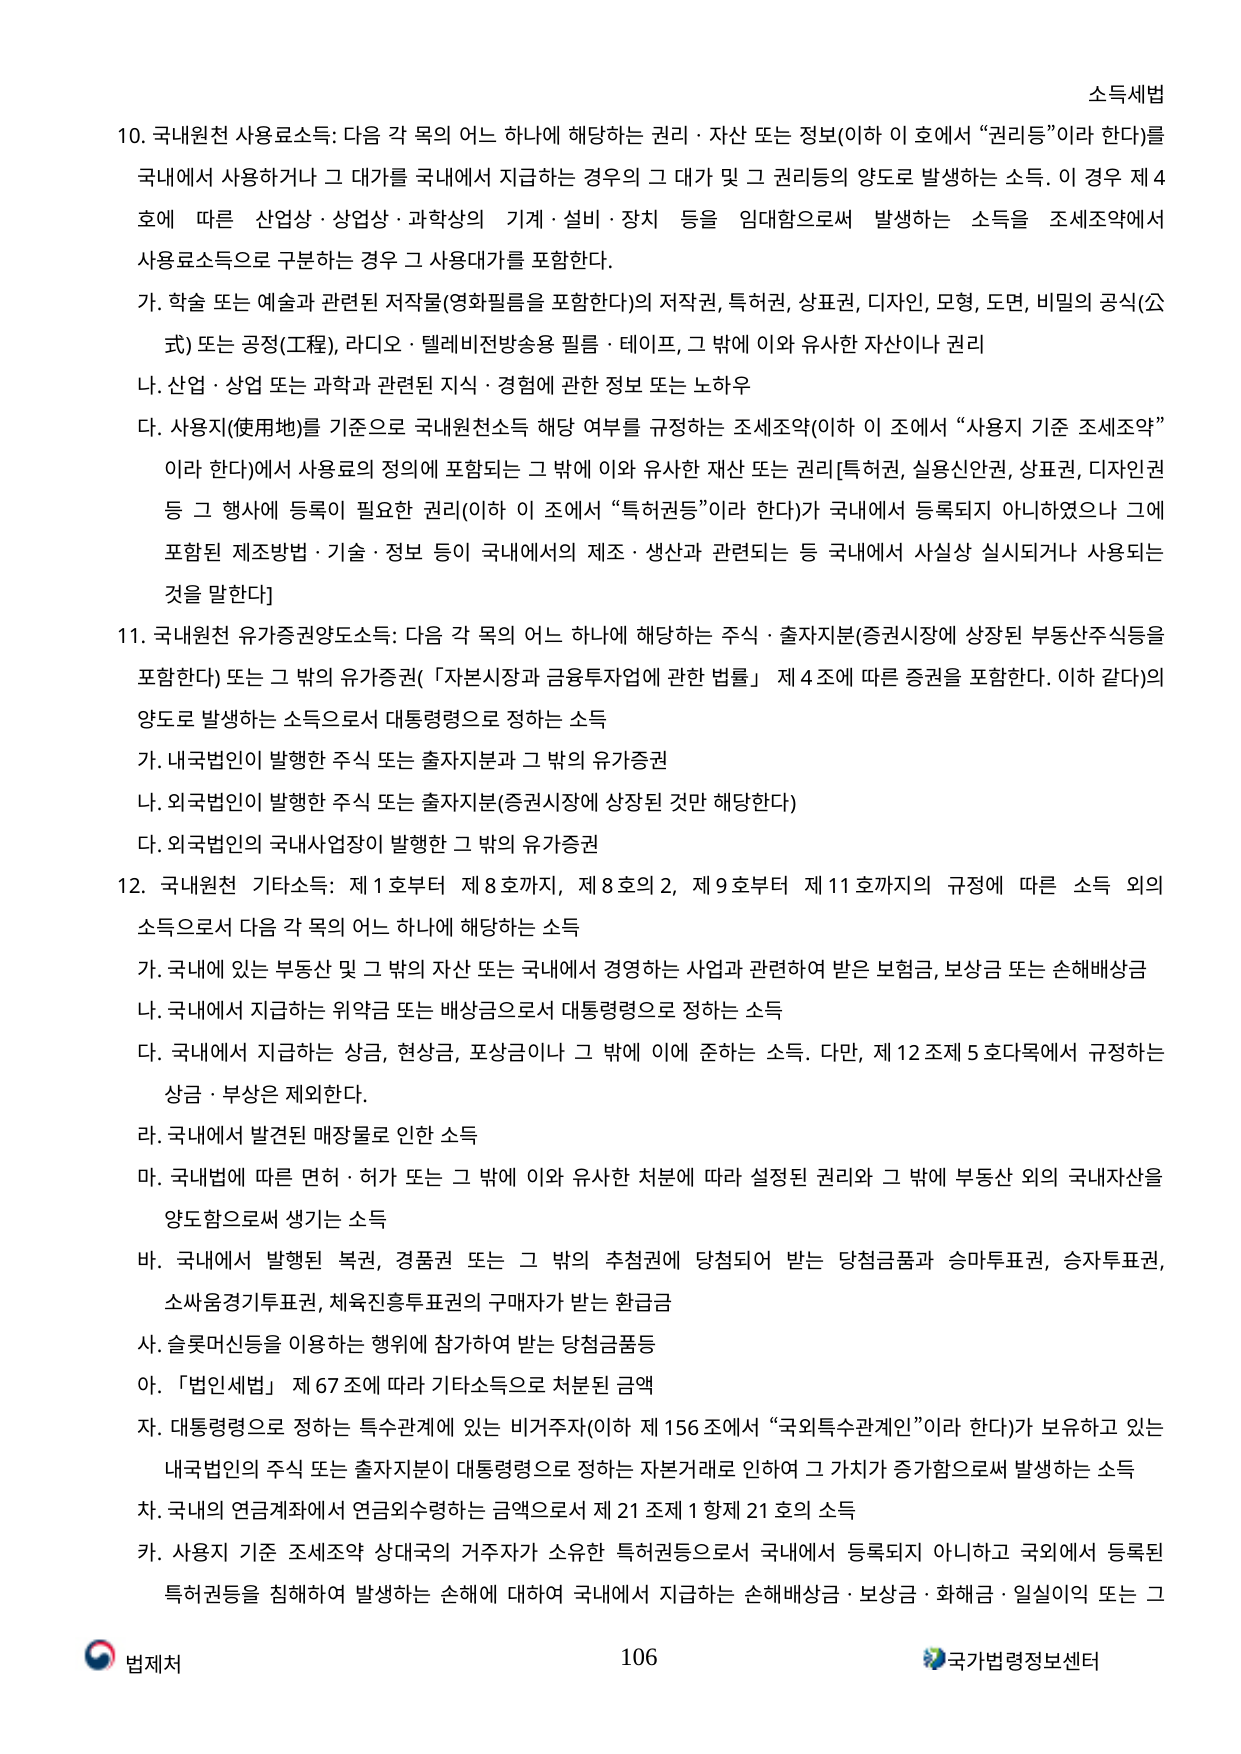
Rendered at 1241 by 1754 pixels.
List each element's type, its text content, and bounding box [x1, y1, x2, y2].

text 라. 국내에서 발견된 매장물로 인한 소득 [137, 1108, 1165, 1150]
text 바. 국내에서 발행된 복권, 경품권 또는 그 밖의 추첨권에 당첨되어 받는 당첨금품과 승마투표권, 승자투표권, 소싸움경기투표권, 체육진흥투표권의 구매자가 받는 환급금 [137, 1233, 1165, 1317]
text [137, 1525, 1165, 1608]
text 마. 국내법에 따른 면허ㆍ허가 또는 그 밖에 이와 유사한 처분에 따라 설정된 권리와 그 밖에 부동산 외의 국내자산을 양도함으로써 생기는 소득 [137, 1150, 1165, 1233]
text 나. 외국법인이 발행한 주식 또는 출자지분(증권시장에 상장된 것만 해당한다) [137, 775, 1165, 817]
text 10. 국내원천 사용료소득: 다음 각 목의 어느 하나에 해당하는 권리ㆍ자산 또는 정보(이하 이 호에서 “권리등”이라 한다)를 국내에서 사용하거나 그 대가를 국내에서 지급하는 경우의 그 대가 및 그 권리등의 양도로 발생하는 소득. 이 경우 제4호에 따른 산업상ㆍ상업상ㆍ과학상의 기계ㆍ설비ㆍ장치 등을 임대함으로써 발생하는 소득을 조세조약에서 사용료소득으로 구분하는 경우 그 사용대가를 포함한다. [117, 108, 1165, 275]
text 자. 대통령령으로 정하는 특수관계에 있는 비거주자(이하 제156조에서 “국외특수관계인”이라 한다)가 보유하고 있는 내국법인의 주식 또는 출자지분이 대통령령으로 정하는 자본거래로 인하여 그 가치가 증가함으로써 발생하는 소득 [137, 1400, 1165, 1483]
text 차. 국내의 연금계좌에서 연금외수령하는 금액으로서 제21조제1항제21호의 소득 [137, 1483, 1165, 1525]
text 나. 산업ㆍ상업 또는 과학과 관련된 지식ㆍ경험에 관한 정보 또는 노하우 [137, 358, 1165, 400]
text 다. 사용지(使用地)를 기준으로 국내원천소득 해당 여부를 규정하는 조세조약(이하 이 조에서 “사용지 기준 조세조약”이라 한다)에서 사용료의 정의에 포함되는 그 밖에 이와 유사한 재산 또는 권리[특허권, 실용신안권, 상표권, 디자인권 등 그 행사에 등록이 필요한 권리(이하 이 조에서 “특허권등”이라 한다)가 국내에서 등록되지 아니하였으나 그에 포함된 제조방법ㆍ기술ㆍ정보 등이 국내에서의 제조ㆍ생산과 관련되는 등 국내에서 사실상 실시되거나 사용되는 것을 말한다] [137, 400, 1165, 608]
picture [75, 1637, 126, 1673]
picture [892, 1637, 948, 1670]
text 사. 슬롯머신등을 이용하는 행위에 참가하여 받는 당첨금품등 [137, 1317, 1165, 1358]
text 11. 국내원천 유가증권양도소득: 다음 각 목의 어느 하나에 해당하는 주식ㆍ출자지분(증권시장에 상장된 부동산주식등을 포함한다) 또는 그 밖의 유가증권(「자본시장과 금융투자업에 관한 법률」 제4조에 따른 증권을 포함한다. 이하 같다)의 양도로 발생하는 소득으로서 대통령령으로 정하는 소득 [117, 608, 1165, 733]
text 12. 국내원천 기타소득: 제1호부터 제8호까지, 제8호의2, 제9호부터 제11호까지의 규정에 따른 소득 외의 소득으로서 다음 각 목의 어느 하나에 해당하는 소득 [117, 858, 1165, 942]
text 가. 국내에 있는 부동산 및 그 밖의 자산 또는 국내에서 경영하는 사업과 관련하여 받은 보험금, 보상금 또는 손해배상금 [137, 942, 1165, 983]
text 가. 내국법인이 발행한 주식 또는 출자지분과 그 밖의 유가증권 [137, 733, 1165, 775]
text 나. 국내에서 지급하는 위약금 또는 배상금으로서 대통령령으로 정하는 소득 [137, 983, 1165, 1025]
text 가. 학술 또는 예술과 관련된 저작물(영화필름을 포함한다)의 저작권, 특허권, 상표권, 디자인, 모형, 도면, 비밀의 공식(公式) 또는 공정(工程), 라디오ㆍ텔레비전방송용 필름ㆍ테이프, 그 밖에 이와 유사한 자산이나 권리 [137, 275, 1165, 358]
text 아. 「법인세법」 제67조에 따라 기타소득으로 처분된 금액 [137, 1358, 1165, 1400]
text 다. 국내에서 지급하는 상금, 현상금, 포상금이나 그 밖에 이에 준하는 소득. 다만, 제12조제5호다목에서 규정하는 상금ㆍ부상은 제외한다. [137, 1025, 1165, 1108]
text 다. 외국법인의 국내사업장이 발행한 그 밖의 유가증권 [137, 817, 1165, 858]
